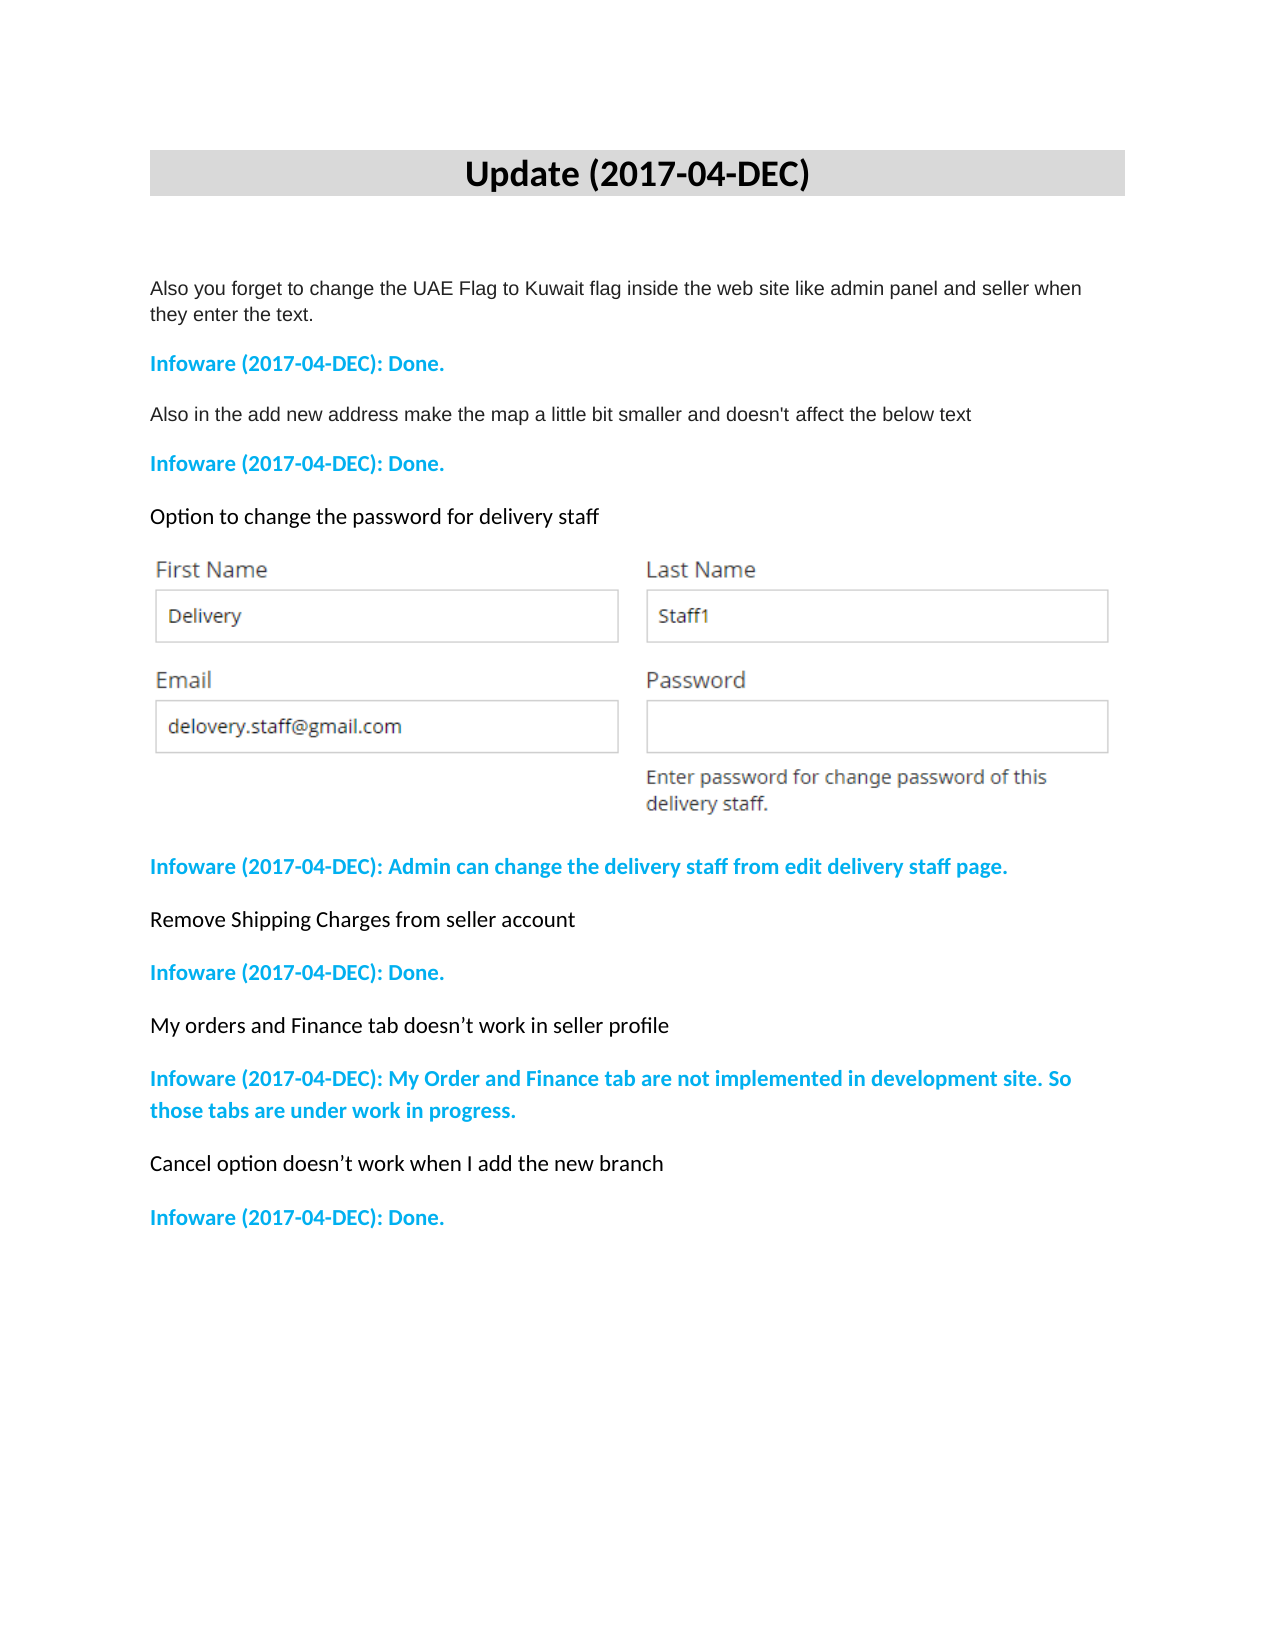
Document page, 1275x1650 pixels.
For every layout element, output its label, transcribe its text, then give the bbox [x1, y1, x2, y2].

text Remove Shipping Charges from seller account [150, 905, 1125, 933]
text Infoware (2017-04-DEC): Done. [150, 1203, 1125, 1231]
text Infoware (2017-04-DEC): Done. [150, 349, 1125, 377]
text My orders and Finance tab doesn’t work in seller profile [150, 1011, 1125, 1039]
text Infoware (2017-04-DEC): Admin can change the delivery staff from edit delivery staff page. [150, 852, 1125, 880]
text Infoware (2017-04-DEC): Done. [150, 958, 1125, 986]
text Infoware (2017-04-DEC): Done. [150, 449, 1125, 477]
picture [150, 555, 1124, 828]
text Update (2017-04-DEC) [150, 150, 1125, 196]
text Infoware (2017-04-DEC): My Order and Finance tab are not implemented in development site. So those tabs are under work in progress. [150, 1064, 1125, 1124]
text Also you forget to change the UAE Flag to Kuwait flag inside the web site like admin panel and seller when they enter the text. [150, 277, 1125, 325]
text Cancel option doesn’t work when I add the new branch [150, 1149, 1125, 1178]
text Option to change the password for delivery staff [150, 502, 1125, 530]
text Also in the add new address make the map a little bit smaller and doesn't affect the below text [150, 402, 1125, 425]
